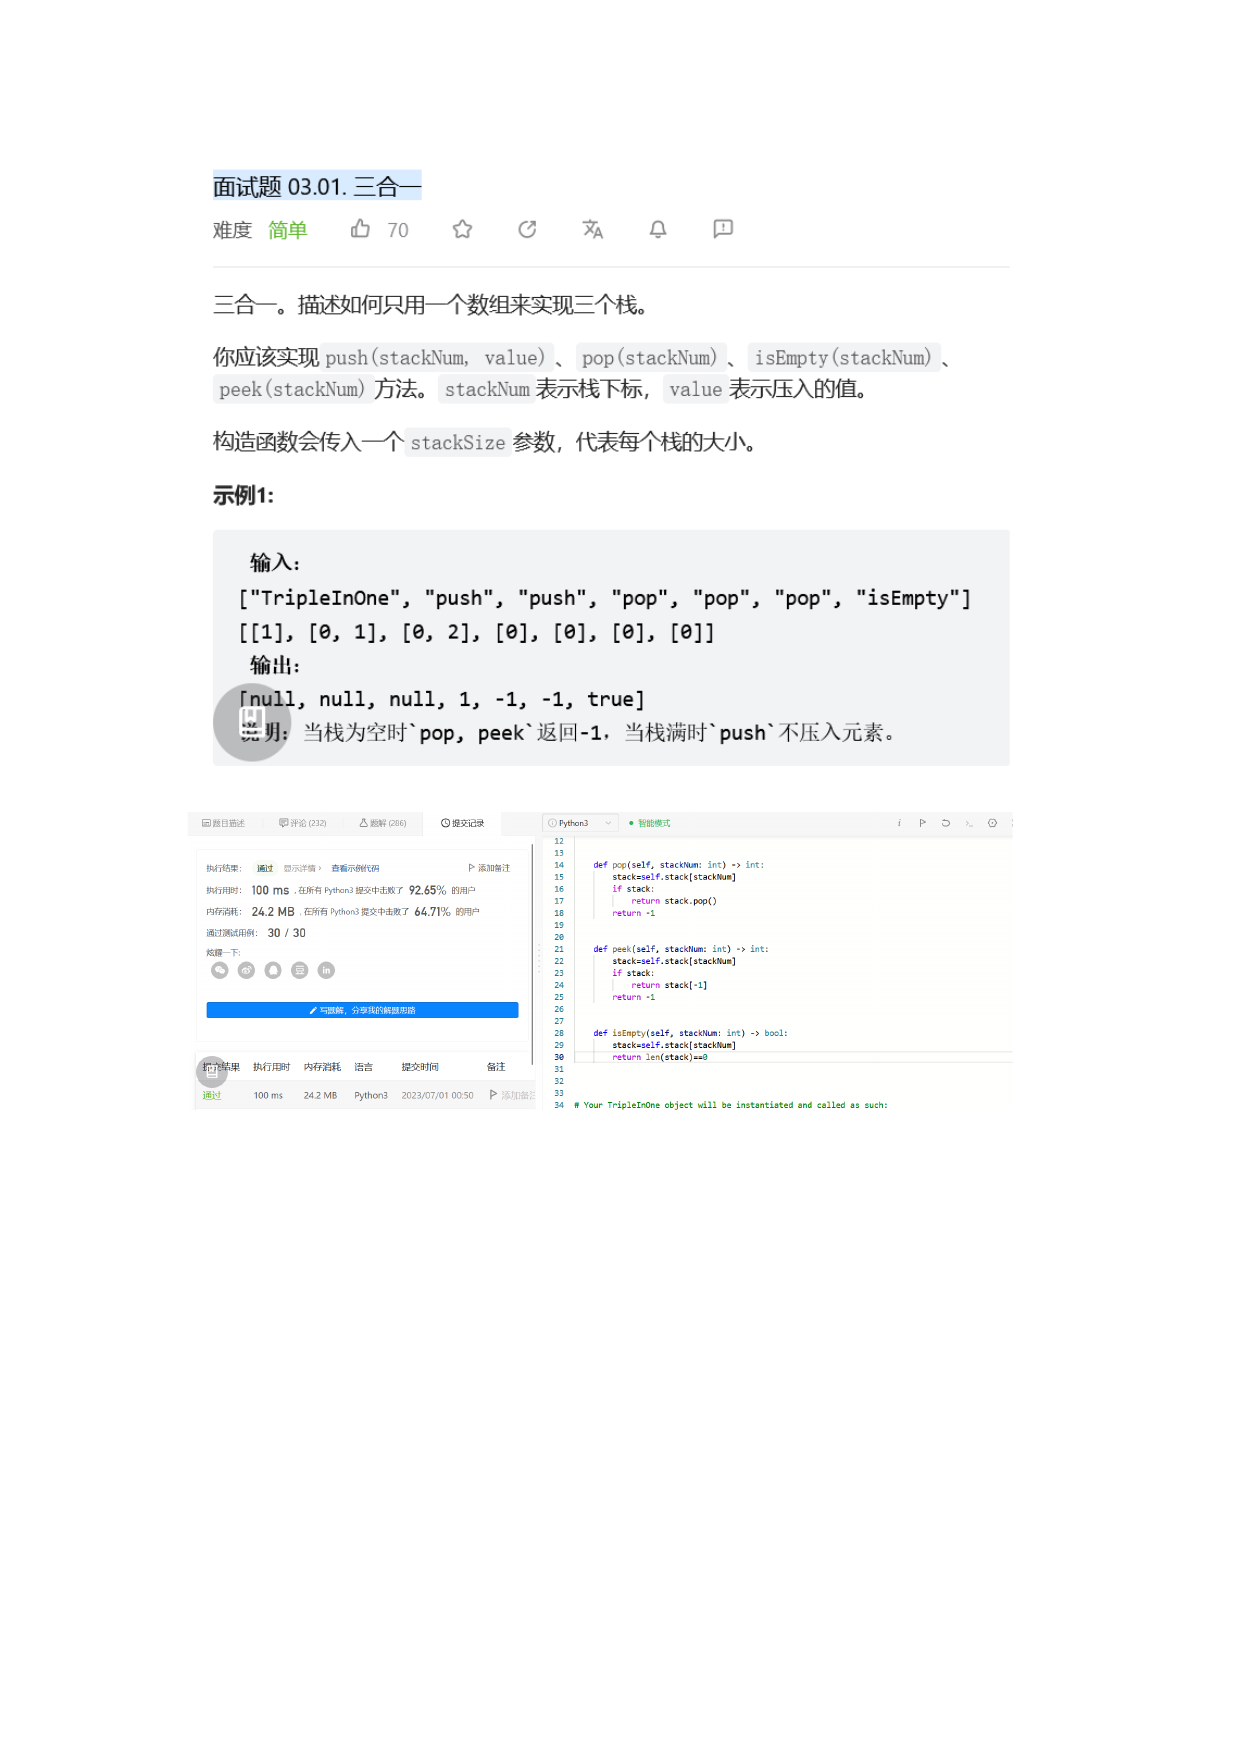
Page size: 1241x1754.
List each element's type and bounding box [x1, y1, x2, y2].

picture [187, 812, 1013, 1110]
picture [187, 162, 1013, 779]
